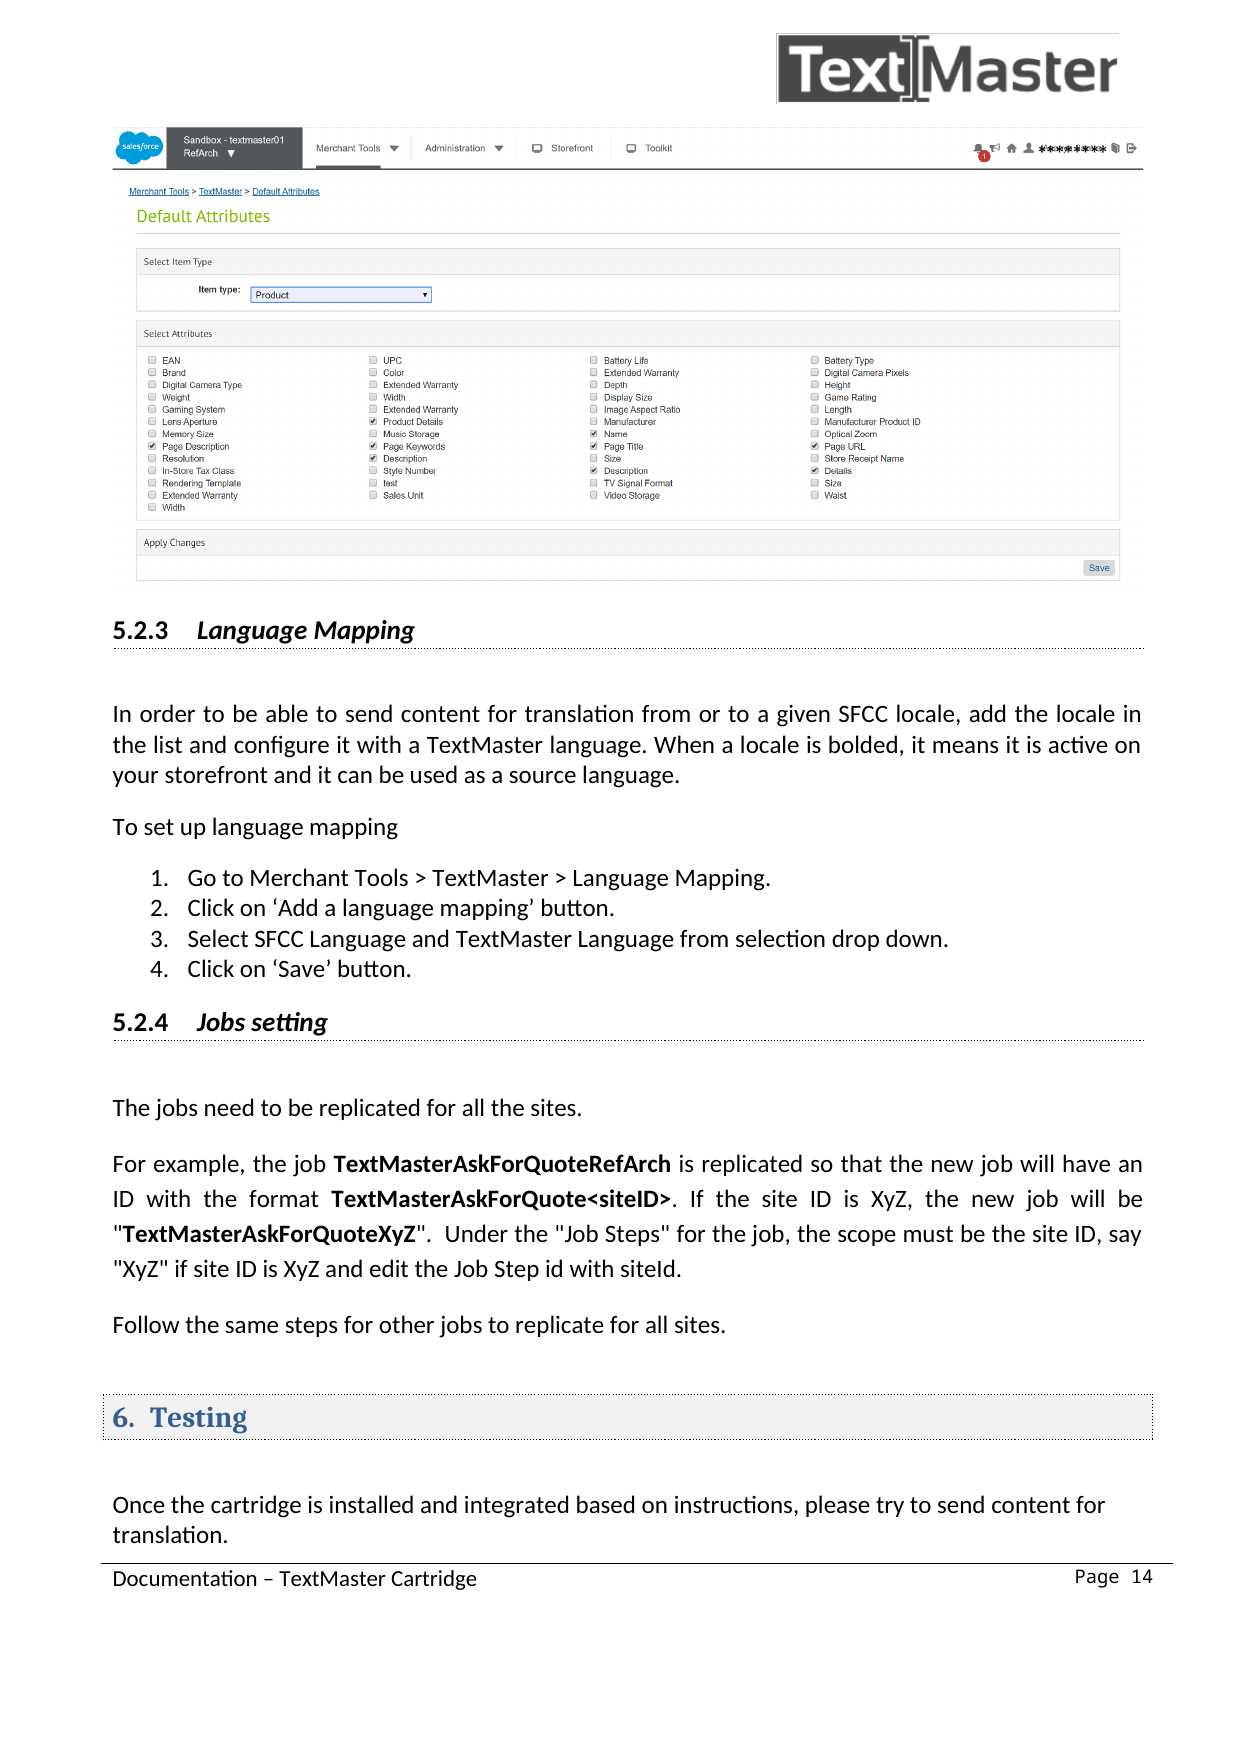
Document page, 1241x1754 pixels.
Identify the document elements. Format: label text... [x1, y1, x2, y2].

text For example, the job TextMasterAskForQuoteRefArch is replicated so that the new job will have an ID with the format TextMasterAskForQuote<siteID>. If the site ID is XyZ, the new job will be "TextMasterAskForQuoteXyZ". Under the "Job Steps" for the job, the scope must be the site ID, say "XyZ" if site ID is XyZ and edit the Job Step id with siteId. [112, 1148, 1144, 1284]
list Go to Merchant Tools > TextMaster > Language Mapping. [150, 862, 1144, 893]
text The jobs need to be replicated for all the sites. [112, 1092, 1144, 1123]
subtitle Testing [103, 1394, 1153, 1440]
list Click on ‘Save’ button. [150, 954, 1144, 984]
subtitle Language Mapping [112, 613, 1144, 649]
picture [112, 127, 1144, 589]
text To set up language mapping [112, 811, 1144, 841]
text Follow the same steps for other jobs to replicate for all sites. [112, 1309, 1144, 1340]
subtitle Jobs setting [112, 1005, 1144, 1041]
text Once the cartridge is installed and integrated based on instructions, please try to send content for translation. [112, 1489, 1144, 1550]
list Select SFCC Language and TextMaster Language from selection drop down. [150, 923, 1144, 954]
list Click on ‘Add a language mapping’ button. [150, 893, 1144, 923]
picture [775, 33, 1119, 104]
text In order to be able to send content for translation from or to a given SFCC locale, add the locale in the list and configure it with a TextMaster language. When a locale is bolded, it means it is active on your storefront and it can be used as a source language. [112, 698, 1144, 790]
